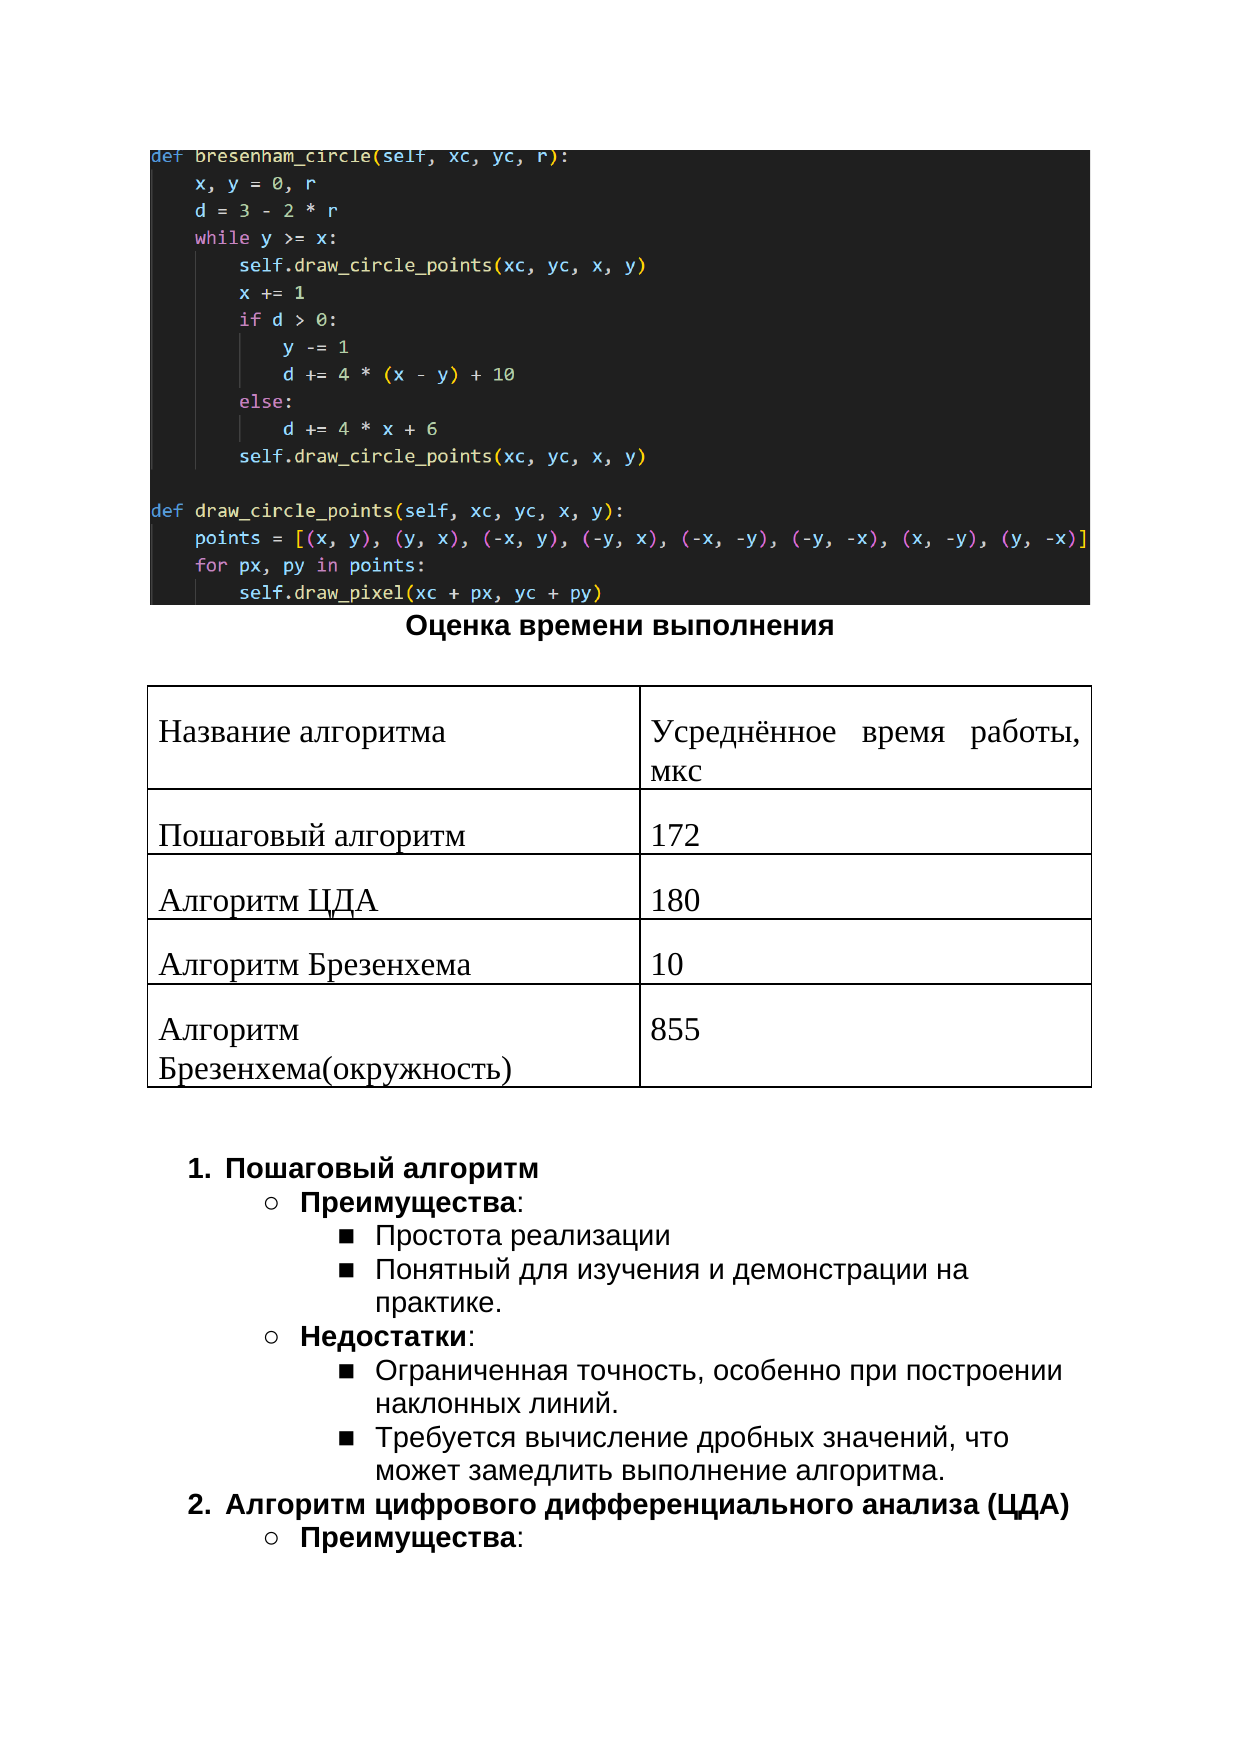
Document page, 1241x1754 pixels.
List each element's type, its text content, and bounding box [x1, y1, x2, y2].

list Ограниченная точность, особенно при построении наклонных линий. [337, 1353, 1090, 1420]
table_header Название алгоритма [148, 687, 639, 788]
table_cell Пошаговый алгоритм [148, 790, 639, 853]
picture [150, 150, 1091, 605]
table_cell Алгоритм Брезенхема(окружность) [148, 985, 639, 1086]
list Требуется вычисление дробных значений, что может замедлить выполнение алгоритма. [337, 1420, 1090, 1487]
list Недостатки: [262, 1319, 1090, 1353]
table_header Усреднённое время работы, мкс [641, 687, 1091, 788]
table_cell 10 [641, 920, 1091, 983]
list Пошаговый алгоритм [187, 1151, 1090, 1185]
table_cell 172 [641, 790, 1091, 853]
table_cell Алгоритм ЦДА [148, 855, 639, 918]
table_cell Алгоритм Брезенхема [148, 920, 639, 983]
table_cell 855 [641, 985, 1091, 1086]
list Понятный для изучения и демонстрации на практике. [337, 1252, 1090, 1319]
list Преимущества: [262, 1520, 1090, 1554]
list Простота реализации [337, 1218, 1090, 1252]
list Алгоритм цифрового дифференциального анализа (ЦДА) [187, 1487, 1090, 1520]
list Преимущества: [262, 1185, 1090, 1218]
table_cell 180 [641, 855, 1091, 918]
text Оценка времени выполнения [150, 608, 1090, 642]
